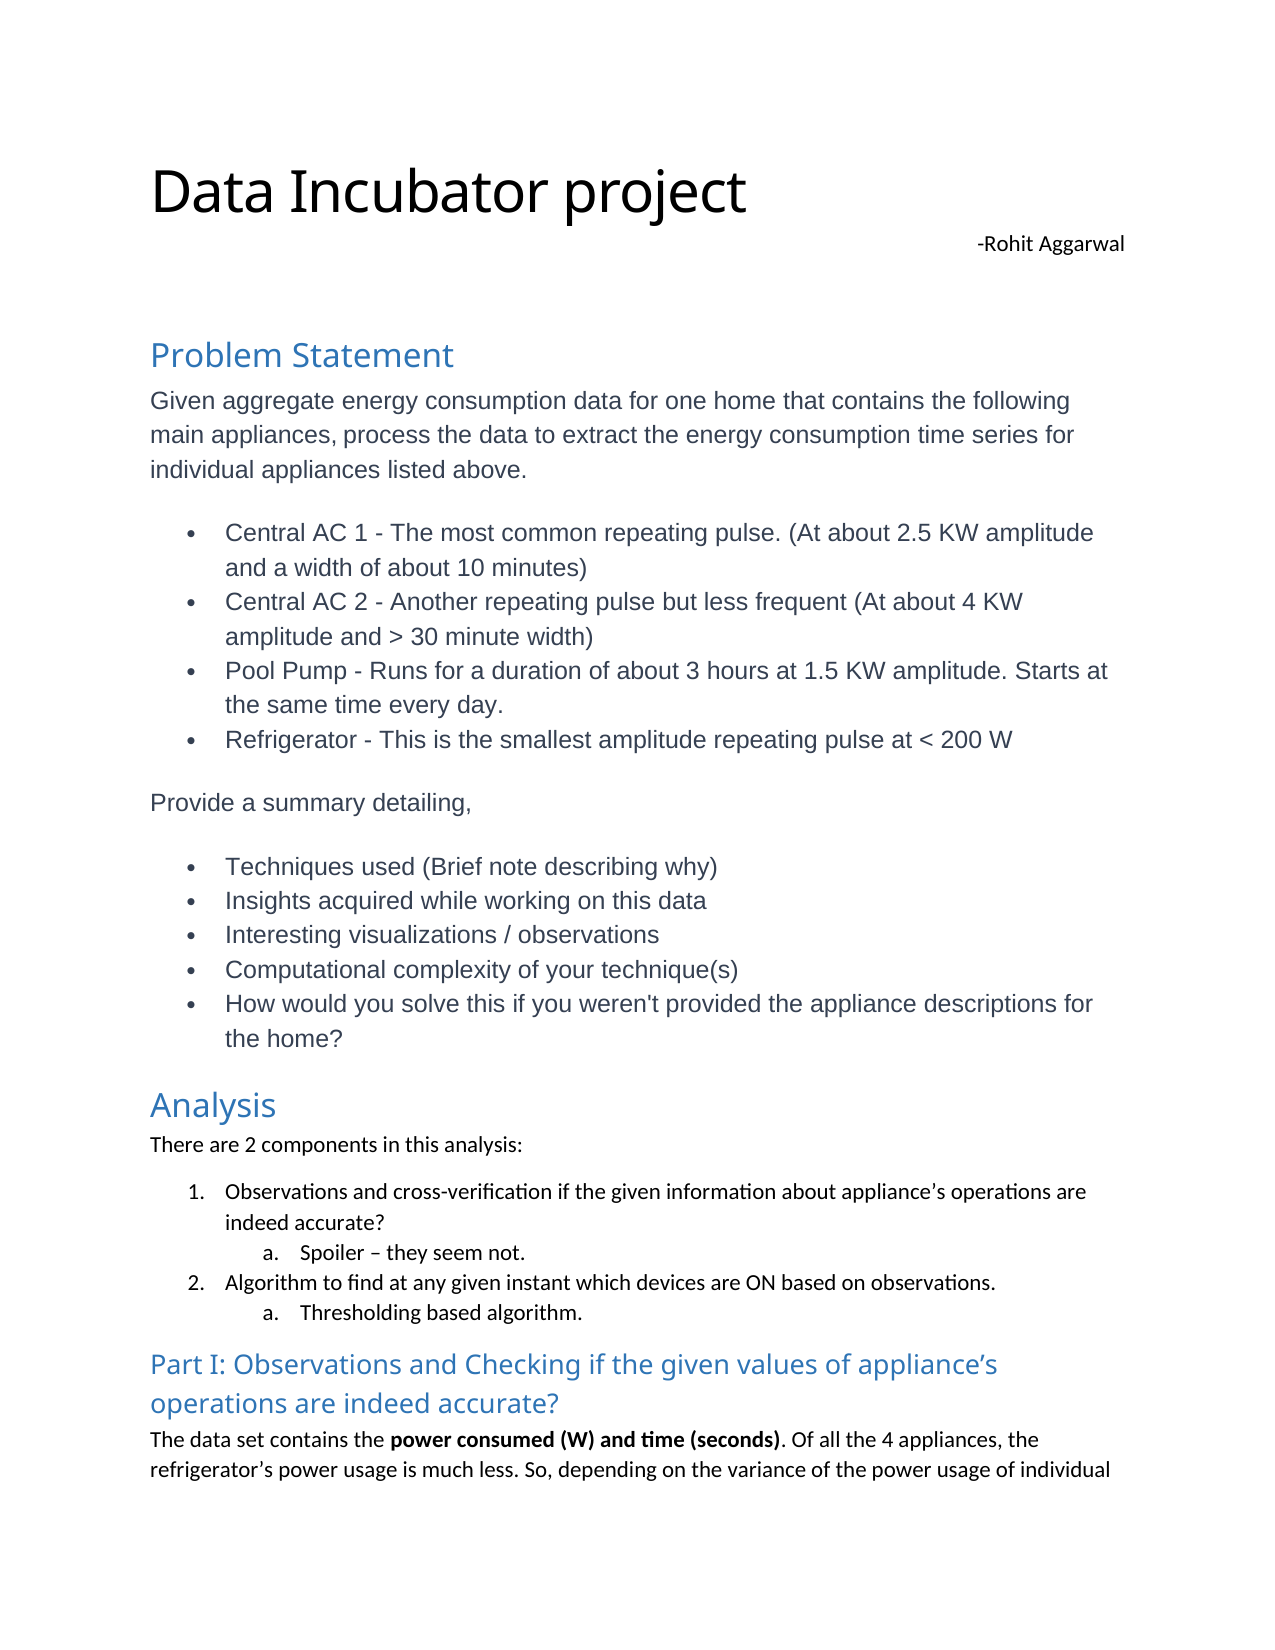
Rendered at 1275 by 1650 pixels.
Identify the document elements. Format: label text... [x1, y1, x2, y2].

text Given aggregate energy consumption data for one home that contains the following main appliances, process the data to extract the energy consumption time series for individual appliances listed above. [150, 381, 1125, 484]
list Techniques used (Brief note describing why) [187, 846, 1125, 881]
list Observations and cross-verification if the given information about appliance’s operations are indeed accurate? [187, 1177, 1125, 1236]
subtitle Problem Statement [150, 332, 1125, 377]
text Provide a summary detailing, [150, 783, 1125, 817]
list Interesting visualizations / observations [187, 915, 1125, 949]
list Algorithm to find at any given instant which devices are ON based on observations. [187, 1268, 1125, 1296]
list Central AC 1 - The most common repeating pulse. (At about 2.5 KW amplitude and a width of about 10 minutes) [187, 513, 1125, 582]
list Insights acquired while working on this data [187, 881, 1125, 915]
list Pool Pump - Runs for a duration of about 3 hours at 1.5 KW amplitude. Starts at the same time every day. [187, 650, 1125, 719]
list Spoiler – they seem not. [262, 1238, 1125, 1266]
subtitle Analysis [150, 1082, 1125, 1127]
list Refrigerator - This is the smallest amplitude repeating pulse at < 200 W [187, 719, 1125, 753]
text There are 2 components in this analysis: [150, 1131, 1125, 1158]
subtitle Part I: Observations and Checking if the given values of appliance’s operations are indeed accurate? [150, 1345, 1125, 1422]
list Central AC 2 - Another repeating pulse but less frequent (At about 4 KW amplitude and > 30 minute width) [187, 582, 1125, 650]
list Thresholding based algorithm. [262, 1298, 1125, 1326]
text -Rohit Aggarwal [150, 229, 1125, 257]
list Computational complexity of your technique(s) [187, 949, 1125, 984]
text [150, 1425, 1125, 1483]
list How would you solve this if you weren't provided the appliance descriptions for the home? [187, 984, 1125, 1052]
title Data Incubator project [150, 150, 1125, 229]
